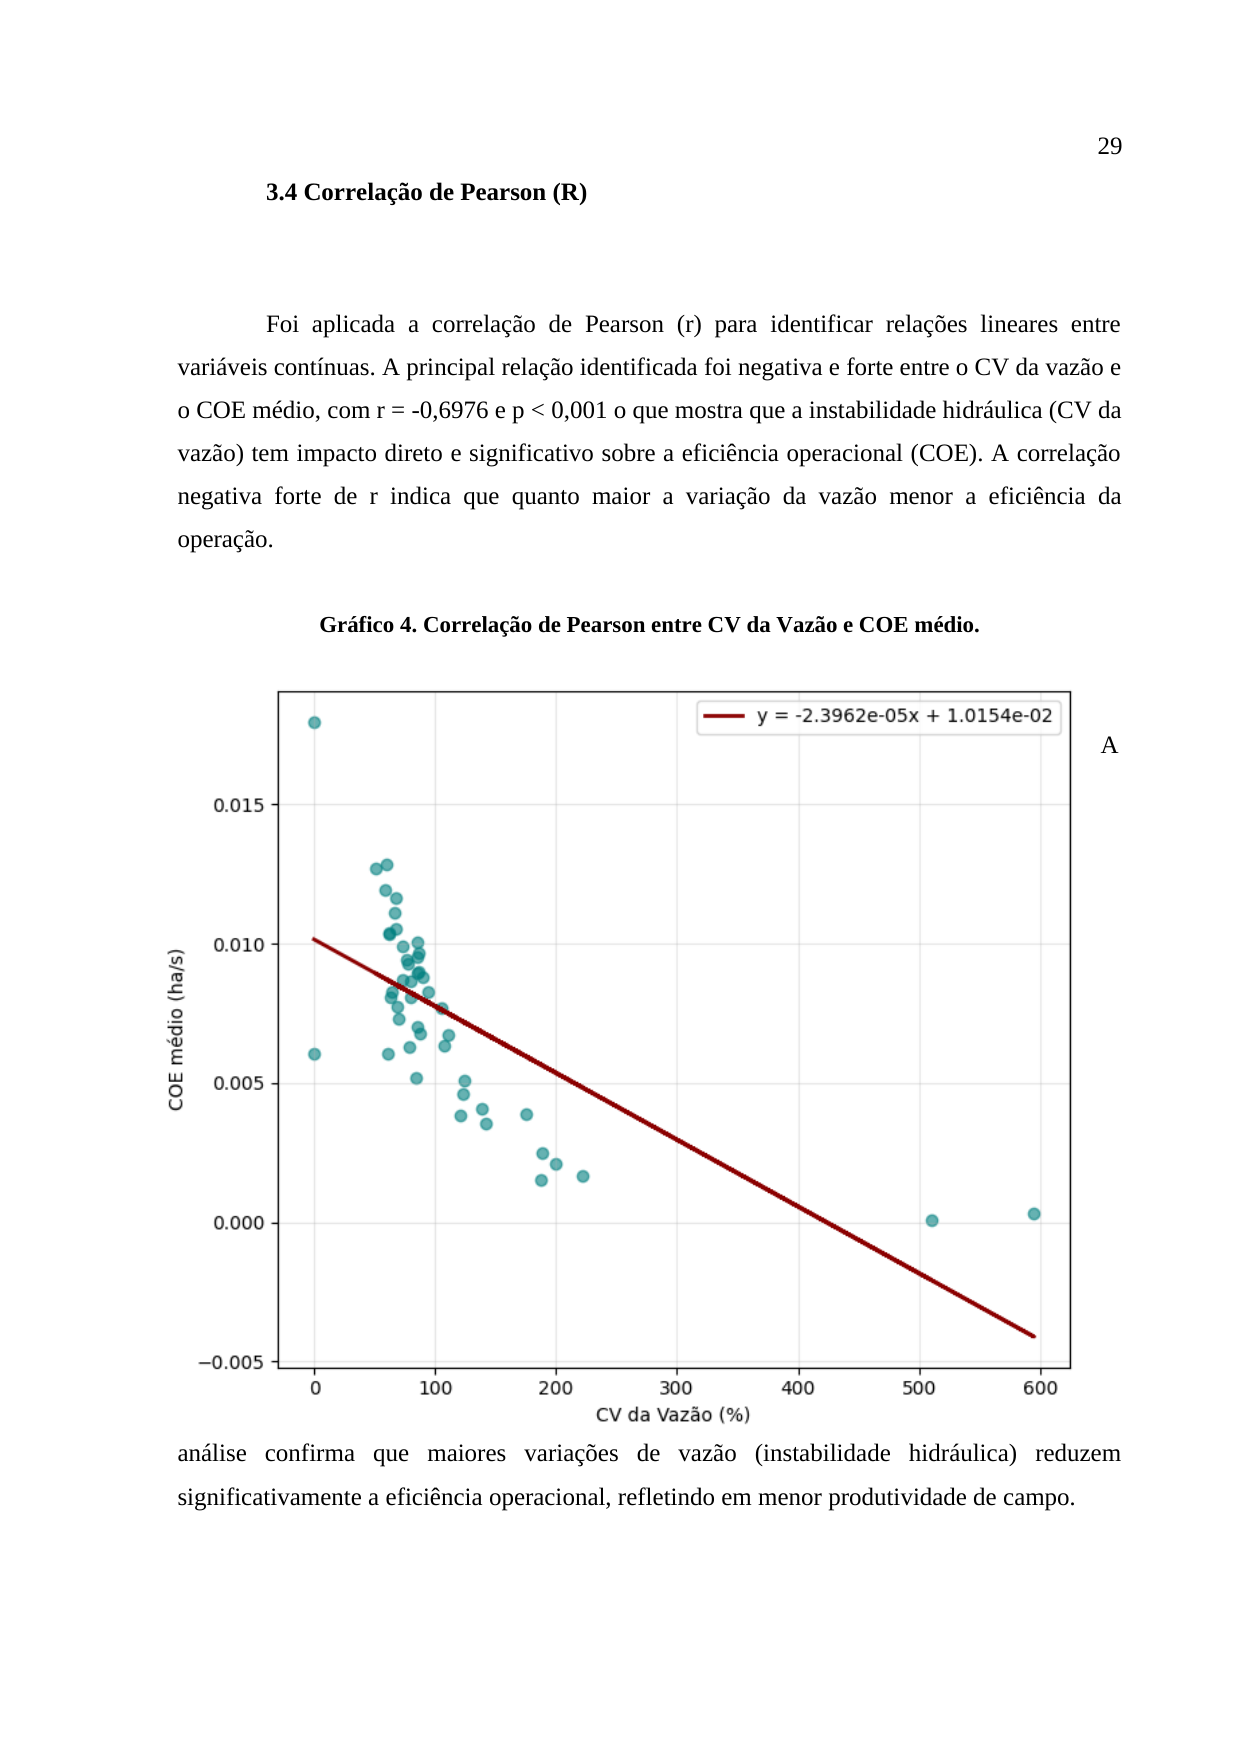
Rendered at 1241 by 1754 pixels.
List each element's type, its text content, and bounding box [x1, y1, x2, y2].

subtitle 3.4 Correlação de Pearson (R) [177, 177, 1122, 206]
picture [157, 685, 1082, 1439]
text Foi aplicada a correlação de Pearson (r) para identificar relações lineares entre variáveis contínuas. A principal relação identificada foi negativa e forte entre o CV da vazão e o COE médio, com r = -0,6976 e p < 0,001 o que mostra que a instabilidade hidráulica (CV da vazão) tem impacto direto e significativo sobre a eficiência operacional (COE). A correlação negativa forte de r indica que quanto maior a variação da vazão menor a eficiência da operação. [177, 309, 1122, 553]
text Gráfico 4. Correlação de Pearson entre CV da Vazão e COE médio. [177, 611, 1122, 637]
